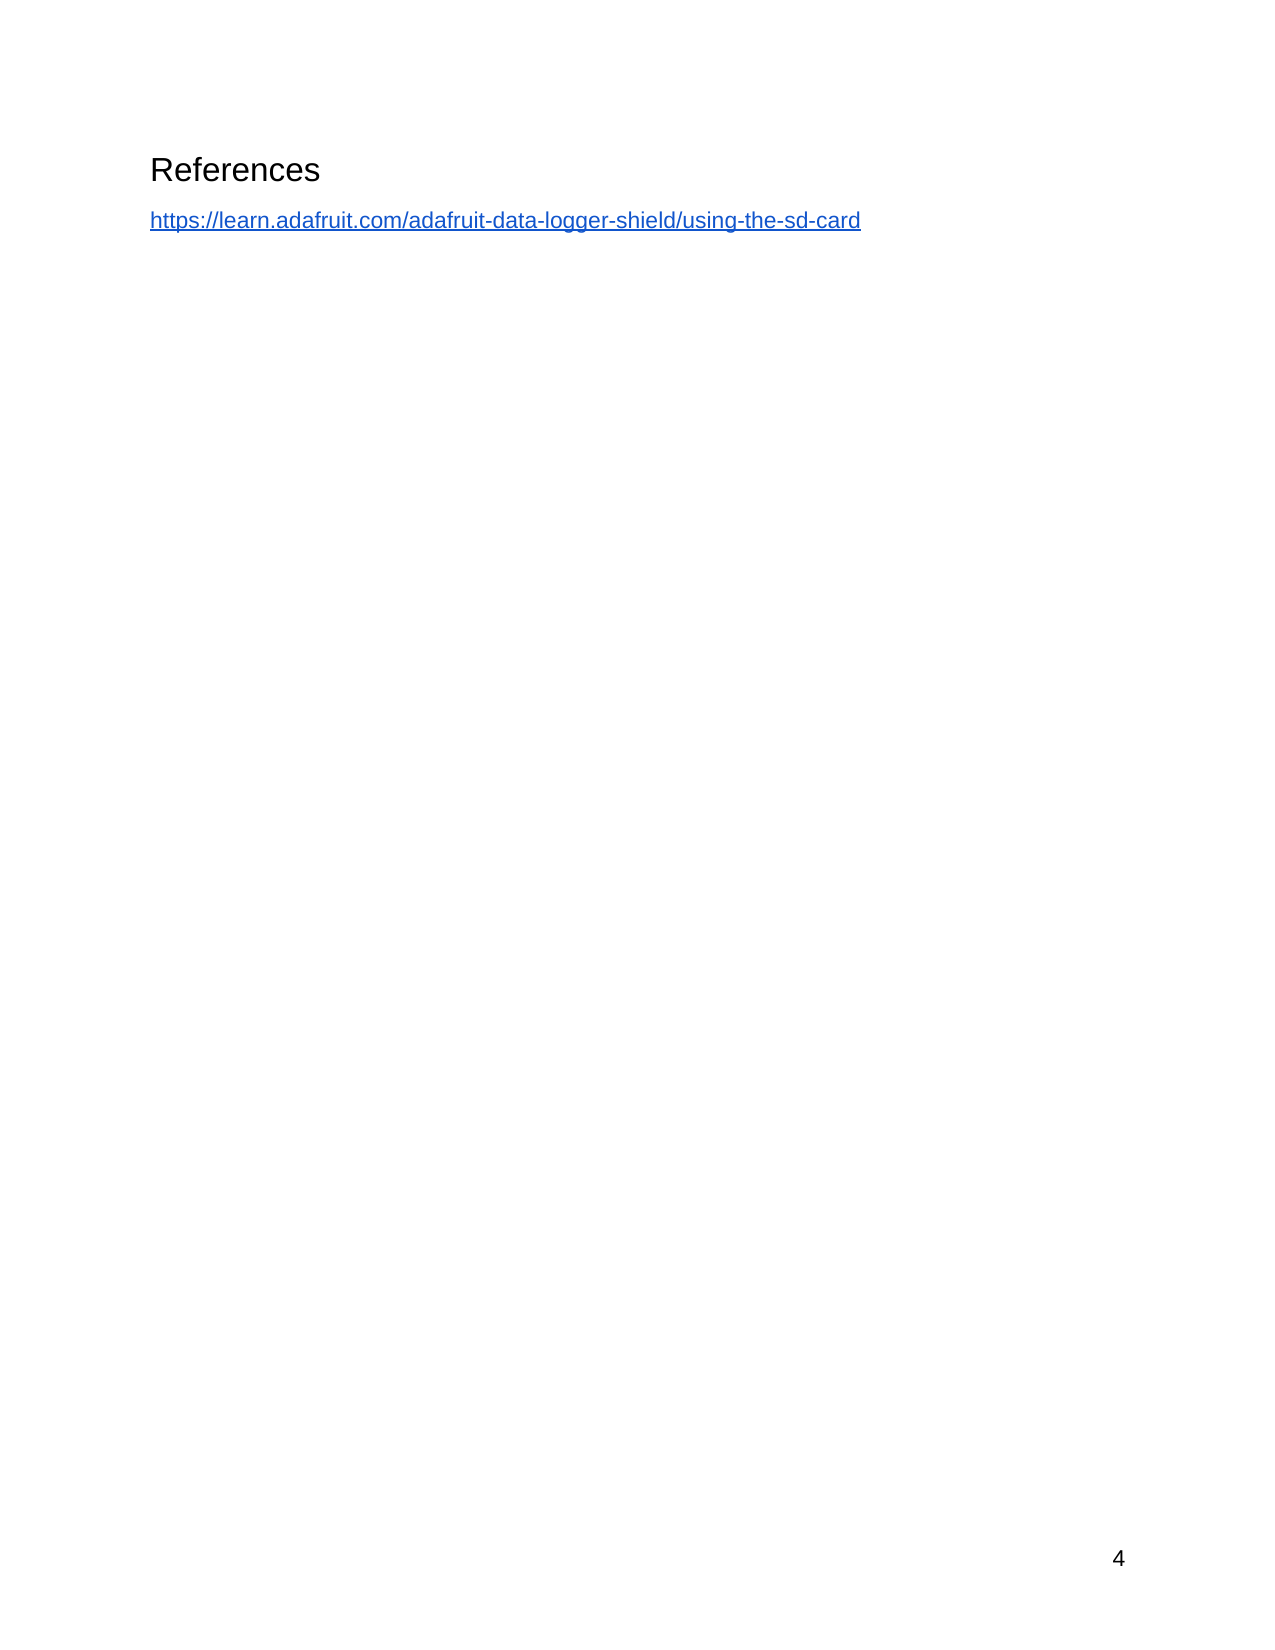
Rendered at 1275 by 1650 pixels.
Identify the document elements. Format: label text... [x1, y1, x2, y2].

text https://learn.adafruit.com/adafruit-data-logger-shield/using-the-sd-card [150, 207, 1125, 233]
subtitle References [150, 150, 1125, 188]
